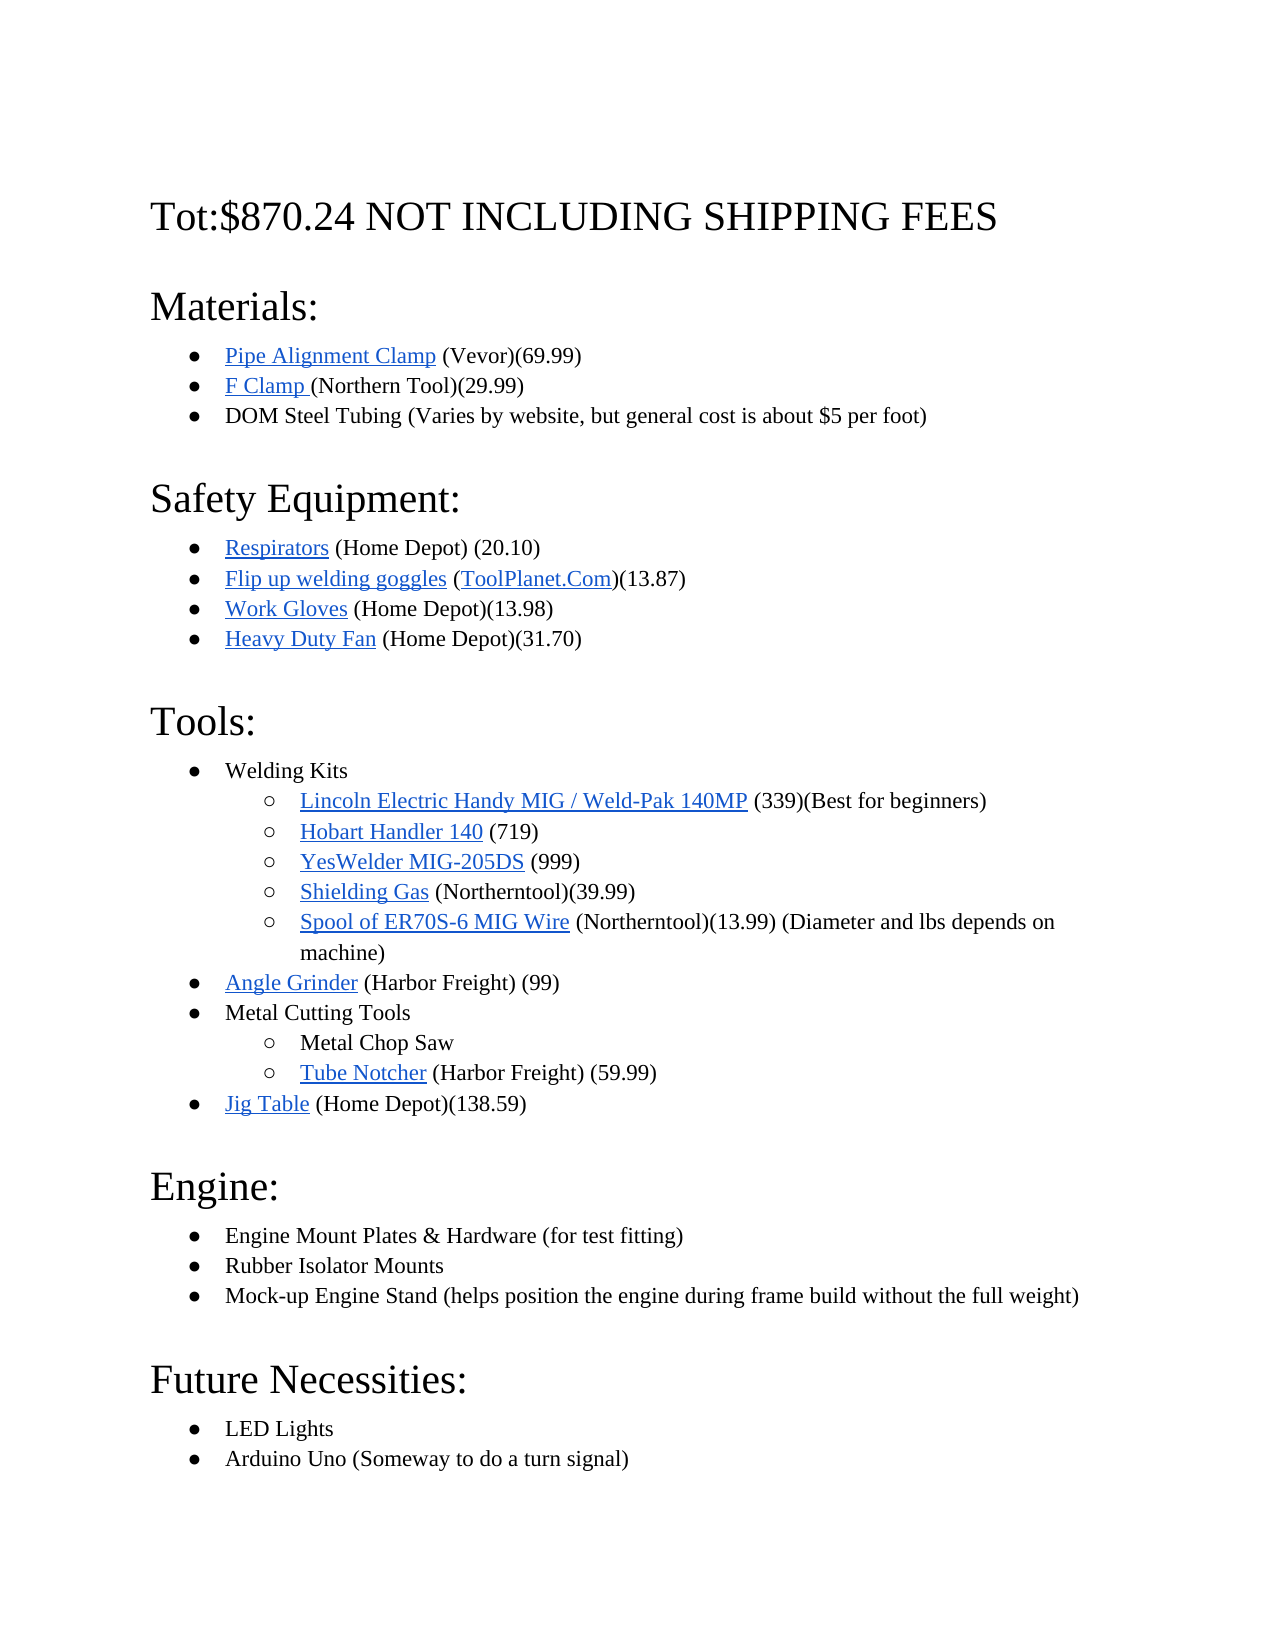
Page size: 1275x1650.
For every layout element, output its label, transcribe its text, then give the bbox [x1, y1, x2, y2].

list Hobart Handler 140 (719) [262, 818, 1125, 844]
list Jig Table (Home Depot)(138.59) [187, 1089, 1125, 1116]
subtitle Safety Equipment: [150, 474, 1125, 522]
list Metal Cutting Tools [187, 999, 1125, 1025]
list Respirators (Home Depot) (20.10) [187, 534, 1125, 561]
list Tube Notcher (Harbor Freight) (59.99) [262, 1059, 1125, 1086]
list YesWelder MIG-205DS (999) [262, 848, 1125, 874]
list Mock-up Engine Stand (helps position the engine during frame build without the full weight) [187, 1282, 1125, 1309]
list Arduino Uno (Someway to do a turn signal) [187, 1445, 1125, 1471]
list Lincoln Electric Handy MIG / Weld-Pak 140MP (339)(Best for beginners) [262, 787, 1125, 814]
subtitle Tot:$870.24 NOT INCLUDING SHIPPING FEES [150, 192, 1125, 239]
subtitle Tools: [150, 697, 1125, 745]
list F Clamp (Northern Tool)(29.99) [187, 372, 1125, 398]
list Shielding Gas (Northerntool)(39.99) [262, 878, 1125, 904]
list DOM Steel Tubing (Varies by website, but general cost is about $5 per foot) [187, 402, 1125, 428]
list Welding Kits [187, 757, 1125, 784]
list Pipe Alignment Clamp (Vevor)(69.99) [187, 342, 1125, 368]
list Flip up welding goggles (ToolPlanet.Com)(13.87) [187, 564, 1125, 591]
list Angle Grinder (Harbor Freight) (99) [187, 969, 1125, 995]
subtitle Engine: [150, 1161, 1125, 1209]
list Metal Chop Saw [262, 1029, 1125, 1056]
list Engine Mount Plates & Hardware (for test fitting) [187, 1222, 1125, 1248]
list Spool of ER70S-6 MIG Wire (Northerntool)(13.99) (Diameter and lbs depends on machine) [262, 908, 1125, 965]
subtitle Materials: [150, 281, 1125, 329]
list Work Gloves (Home Depot)(13.98) [187, 595, 1125, 621]
list Rubber Isolator Mounts [187, 1252, 1125, 1278]
subtitle Future Necessities: [150, 1354, 1125, 1402]
list Heavy Duty Fan (Home Depot)(31.70) [187, 625, 1125, 651]
list LED Lights [187, 1414, 1125, 1441]
